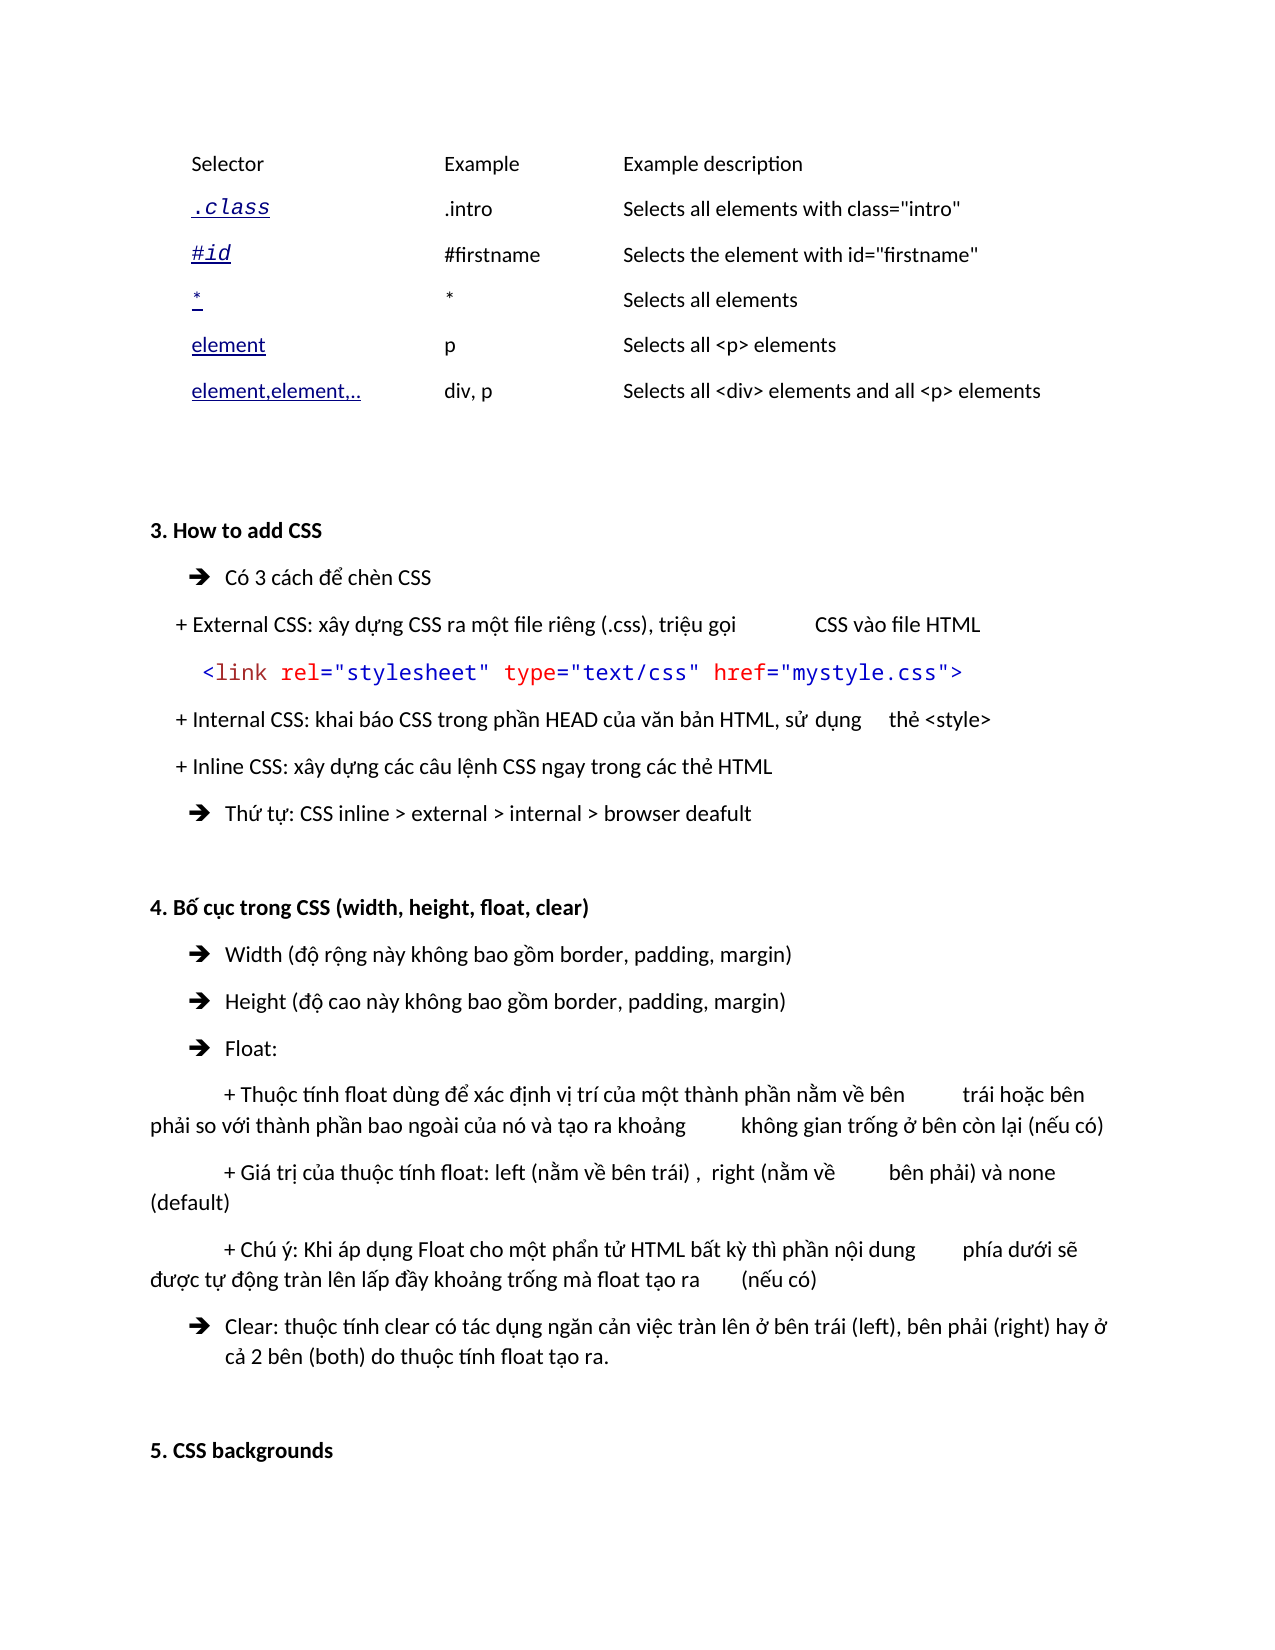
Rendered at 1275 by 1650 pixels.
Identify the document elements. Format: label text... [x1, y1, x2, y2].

text <link rel="stylesheet" type="text/css" href="mystyle.css"> [150, 657, 1125, 687]
table_cell p [416, 332, 595, 377]
list Float: [187, 1034, 1125, 1062]
table_cell div, p [416, 377, 595, 422]
table_cell Selects all elements with class="intro" [595, 195, 1101, 241]
table_cell Selects the element with id="firstname" [595, 241, 1101, 286]
table_header Example description [595, 150, 1101, 195]
table_cell #id [163, 241, 416, 286]
table_cell element [163, 332, 416, 377]
text 3. How to add CSS [150, 516, 1125, 544]
list Có 3 cách để chèn CSS [187, 563, 1125, 591]
text 4. Bố cục trong CSS (width, height, float, clear) [150, 893, 1125, 921]
text + Internal CSS: khai báo CSS trong phần HEAD của văn bản HTML, sử dụng thẻ <style> [150, 706, 1125, 734]
list Clear: thuộc tính clear có tác dụng ngăn cản việc tràn lên ở bên trái (left), bên phải (right) hay ở cả 2 bên (both) do thuộc tính float tạo ra. [187, 1312, 1125, 1370]
text + Chú ý: Khi áp dụng Float cho một phẩn tử HTML bất kỳ thì phần nội dung phía dưới sẽ được tự động tràn lên lấp đầy khoảng trống mà float tạo ra (nếu có) [150, 1235, 1125, 1293]
table_cell Selects all <p> elements [595, 332, 1101, 377]
table_header Selector [163, 150, 416, 195]
list Height (độ cao này không bao gồm border, padding, margin) [187, 987, 1125, 1015]
text + Thuộc tính float dùng để xác định vị trí của một thành phần nằm về bên trái hoặc bên phải so với thành phần bao ngoài của nó và tạo ra khoảng không gian trống ở bên còn lại (nếu có) [150, 1081, 1125, 1139]
table_cell #firstname [416, 241, 595, 286]
table_cell .class [163, 195, 416, 241]
table_cell Selects all <div> elements and all <p> elements [595, 377, 1101, 422]
table_cell * [163, 286, 416, 332]
list Thứ tự: CSS inline > external > internal > browser deafult [187, 799, 1125, 827]
table_cell element,element,.. [163, 377, 416, 422]
text + Giá trị của thuộc tính float: left (nằm về bên trái) , right (nằm về bên phải) và none (default) [150, 1158, 1125, 1216]
table_header Example [416, 150, 595, 195]
table_cell * [416, 286, 595, 332]
text + External CSS: xây dựng CSS ra một file riêng (.css), triệu gọi CSS vào file HTML [150, 610, 1125, 638]
list Width (độ rộng này không bao gồm border, padding, margin) [187, 940, 1125, 968]
table_cell .intro [416, 195, 595, 241]
text + Inline CSS: xây dựng các câu lệnh CSS ngay trong các thẻ HTML [150, 752, 1125, 781]
table_cell Selects all elements [595, 286, 1101, 332]
text 5. CSS backgrounds [150, 1436, 1125, 1464]
